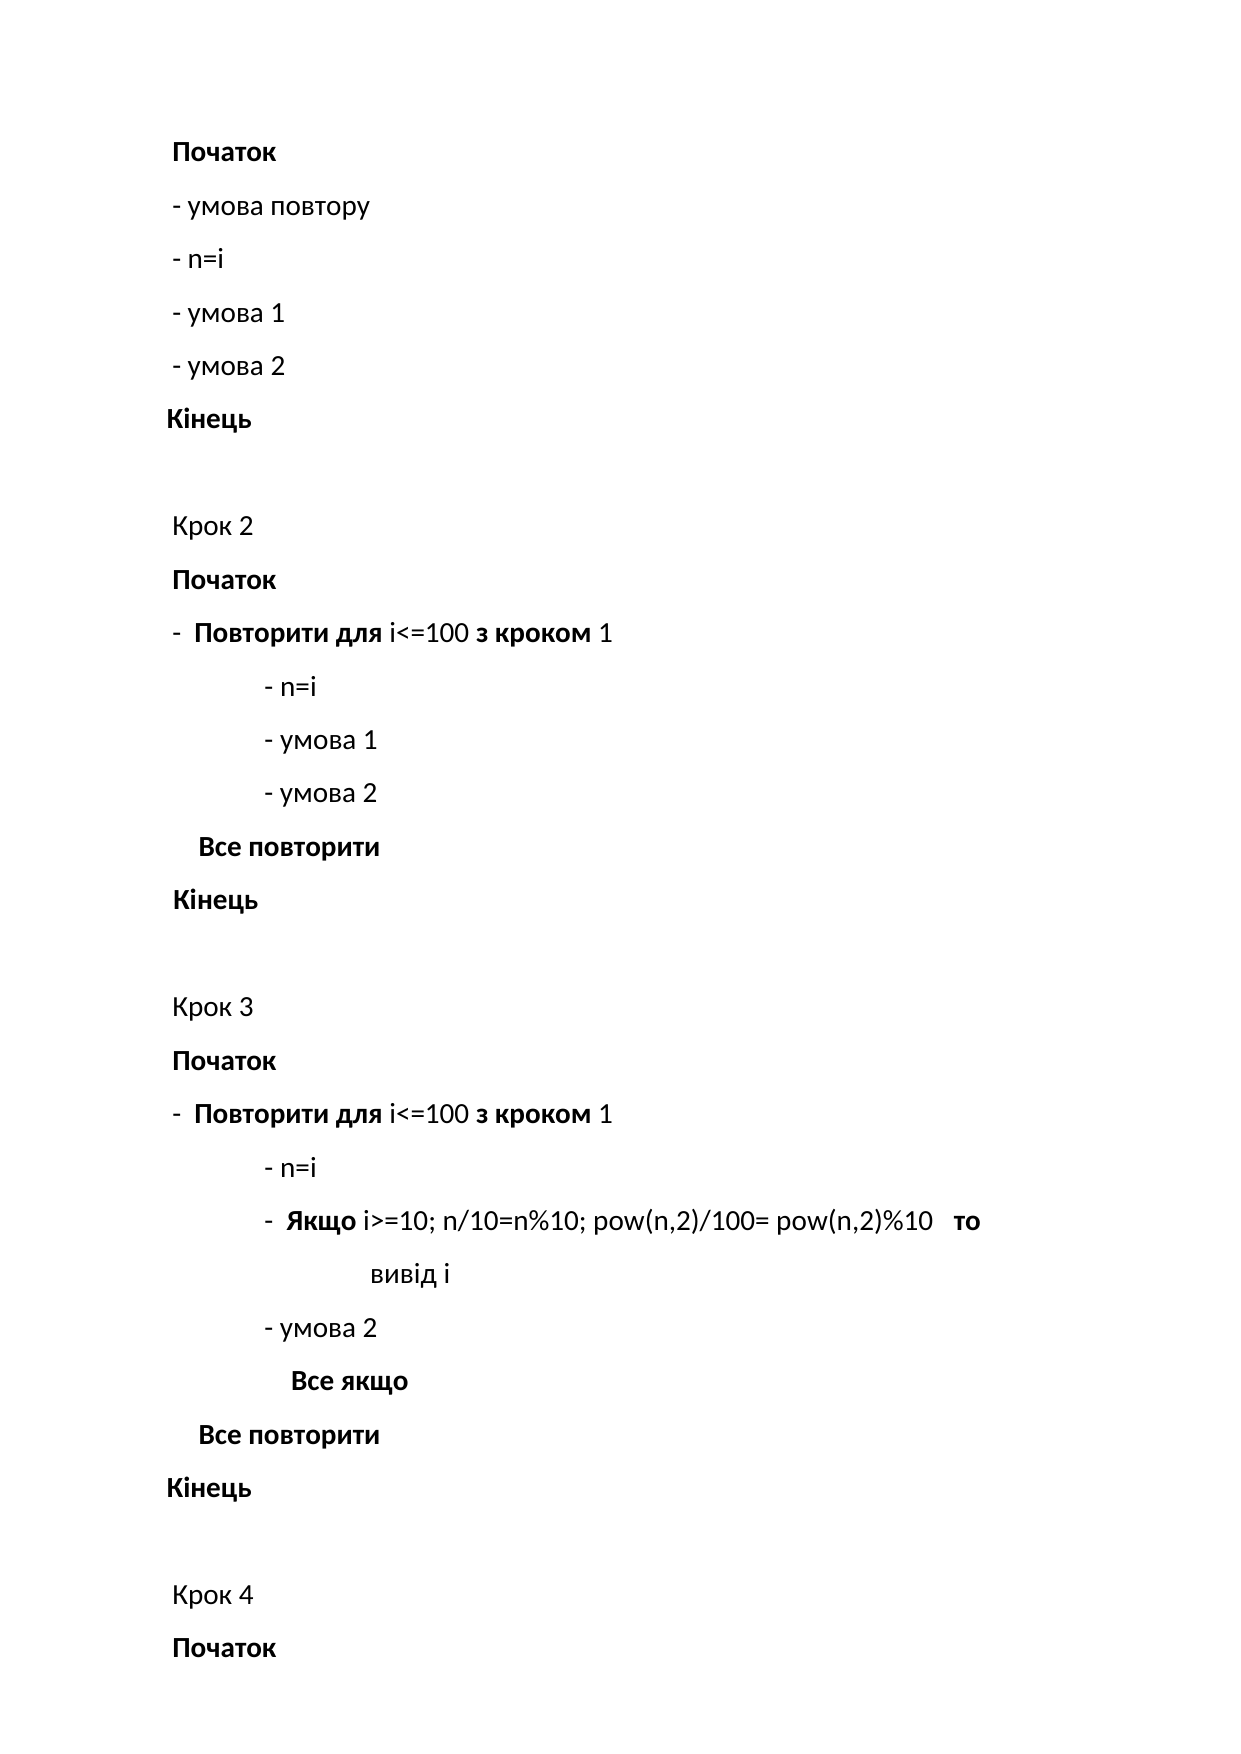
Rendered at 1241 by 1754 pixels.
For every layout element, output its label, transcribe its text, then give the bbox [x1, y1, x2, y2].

text - Повторити для i<=100 з кроком 1 [172, 1095, 1163, 1131]
text - умова 2 [172, 347, 1163, 383]
text Кінець [167, 881, 1163, 917]
text Початок [172, 133, 1163, 169]
text Крок 4 [172, 1576, 1163, 1612]
text Крок 2 [172, 507, 1163, 543]
text Все повторити [172, 1416, 1163, 1451]
text - умова 1 [172, 294, 1163, 329]
text Крок 3 [172, 988, 1163, 1024]
text - умова повтору [172, 187, 1163, 222]
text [172, 1202, 1163, 1238]
text - n=i [172, 1149, 1163, 1184]
text Все повторити [172, 828, 1163, 864]
text вивід і [172, 1256, 1163, 1291]
text Все якщо [172, 1362, 1163, 1398]
text - умова 1 [172, 721, 1163, 757]
text - n=i [172, 668, 1163, 703]
text Початок [172, 561, 1163, 596]
text - умова 2 [172, 774, 1163, 810]
text - n=i [172, 240, 1163, 276]
text Кінець [167, 1469, 1163, 1505]
text - умова 2 [172, 1309, 1163, 1344]
text Початок [172, 1042, 1163, 1077]
text Кінець [167, 401, 1163, 436]
text - Повторити для i<=100 з кроком 1 [172, 614, 1163, 650]
text Початок [172, 1629, 1163, 1665]
